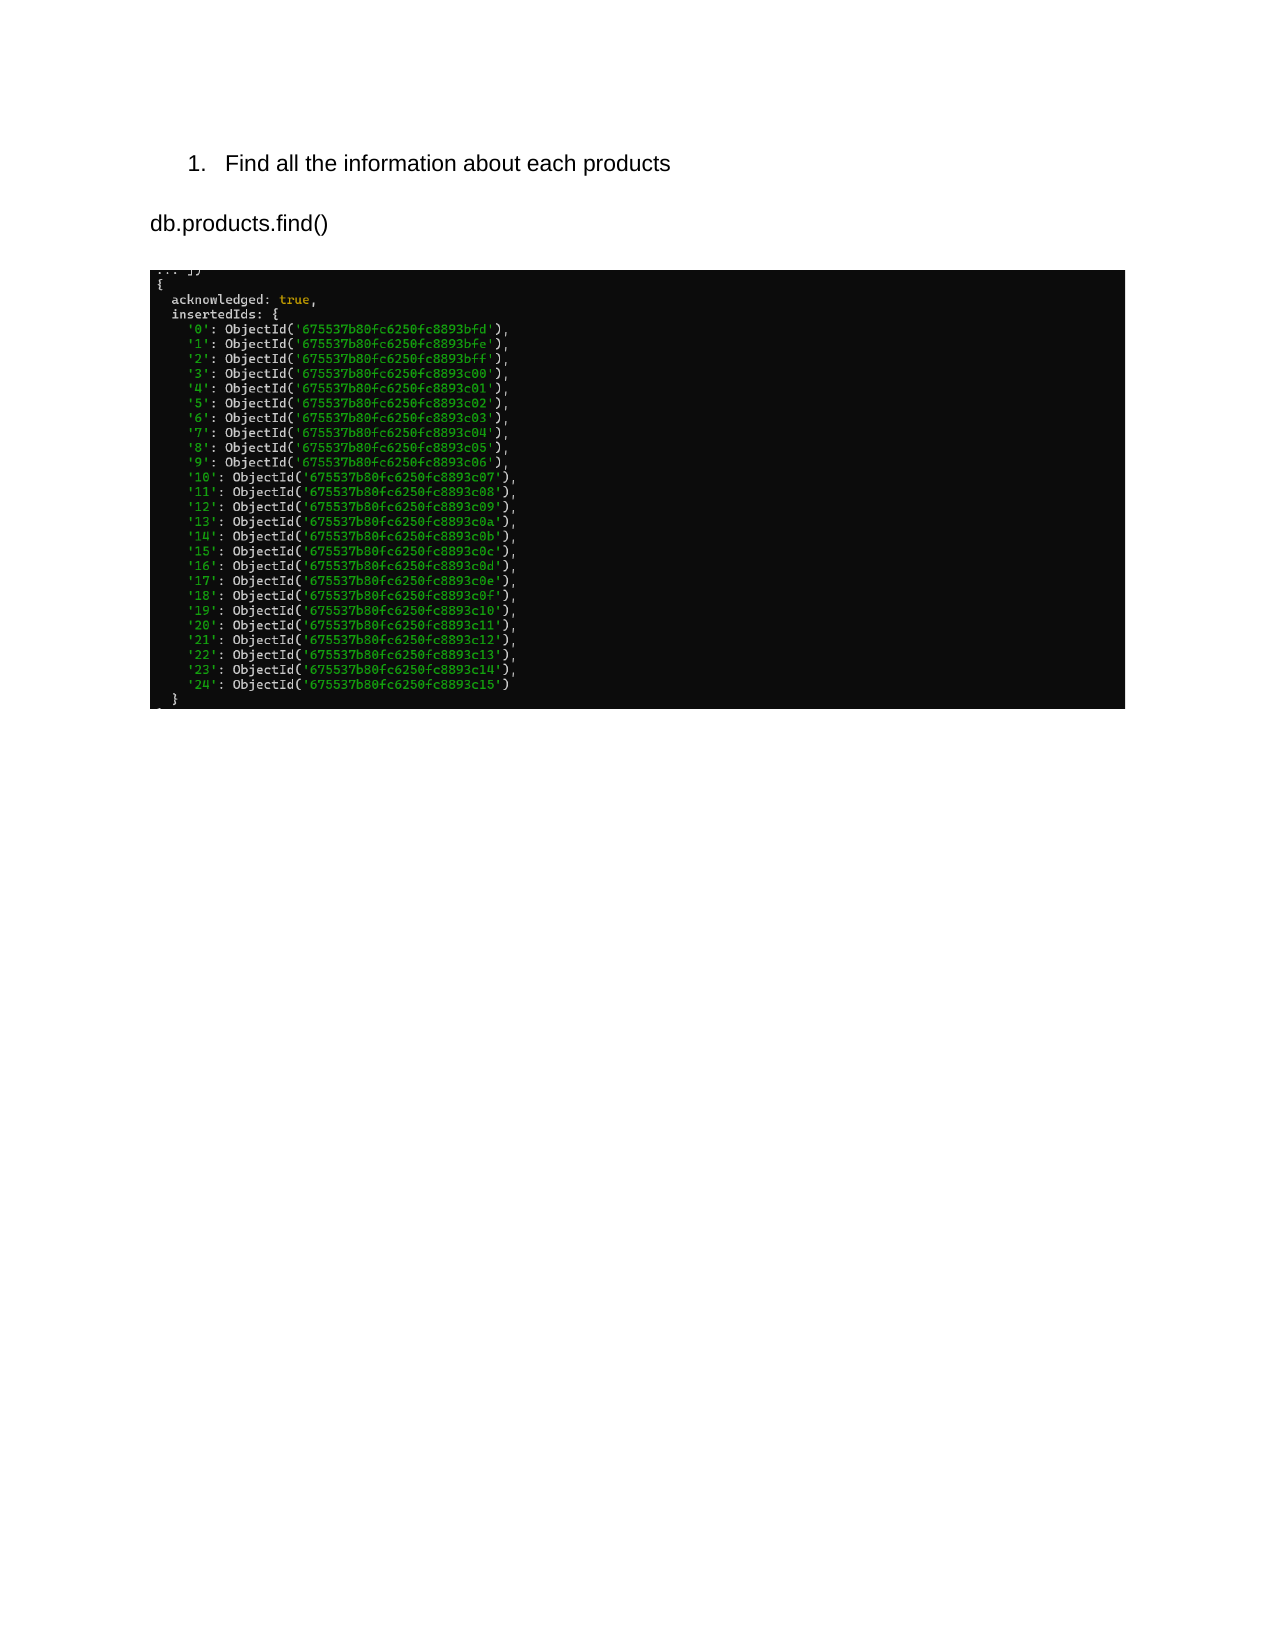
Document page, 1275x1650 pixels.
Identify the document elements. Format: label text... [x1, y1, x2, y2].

text db.products.find() [150, 210, 1125, 237]
picture [150, 270, 1125, 709]
list Find all the information about each products [187, 150, 1125, 176]
